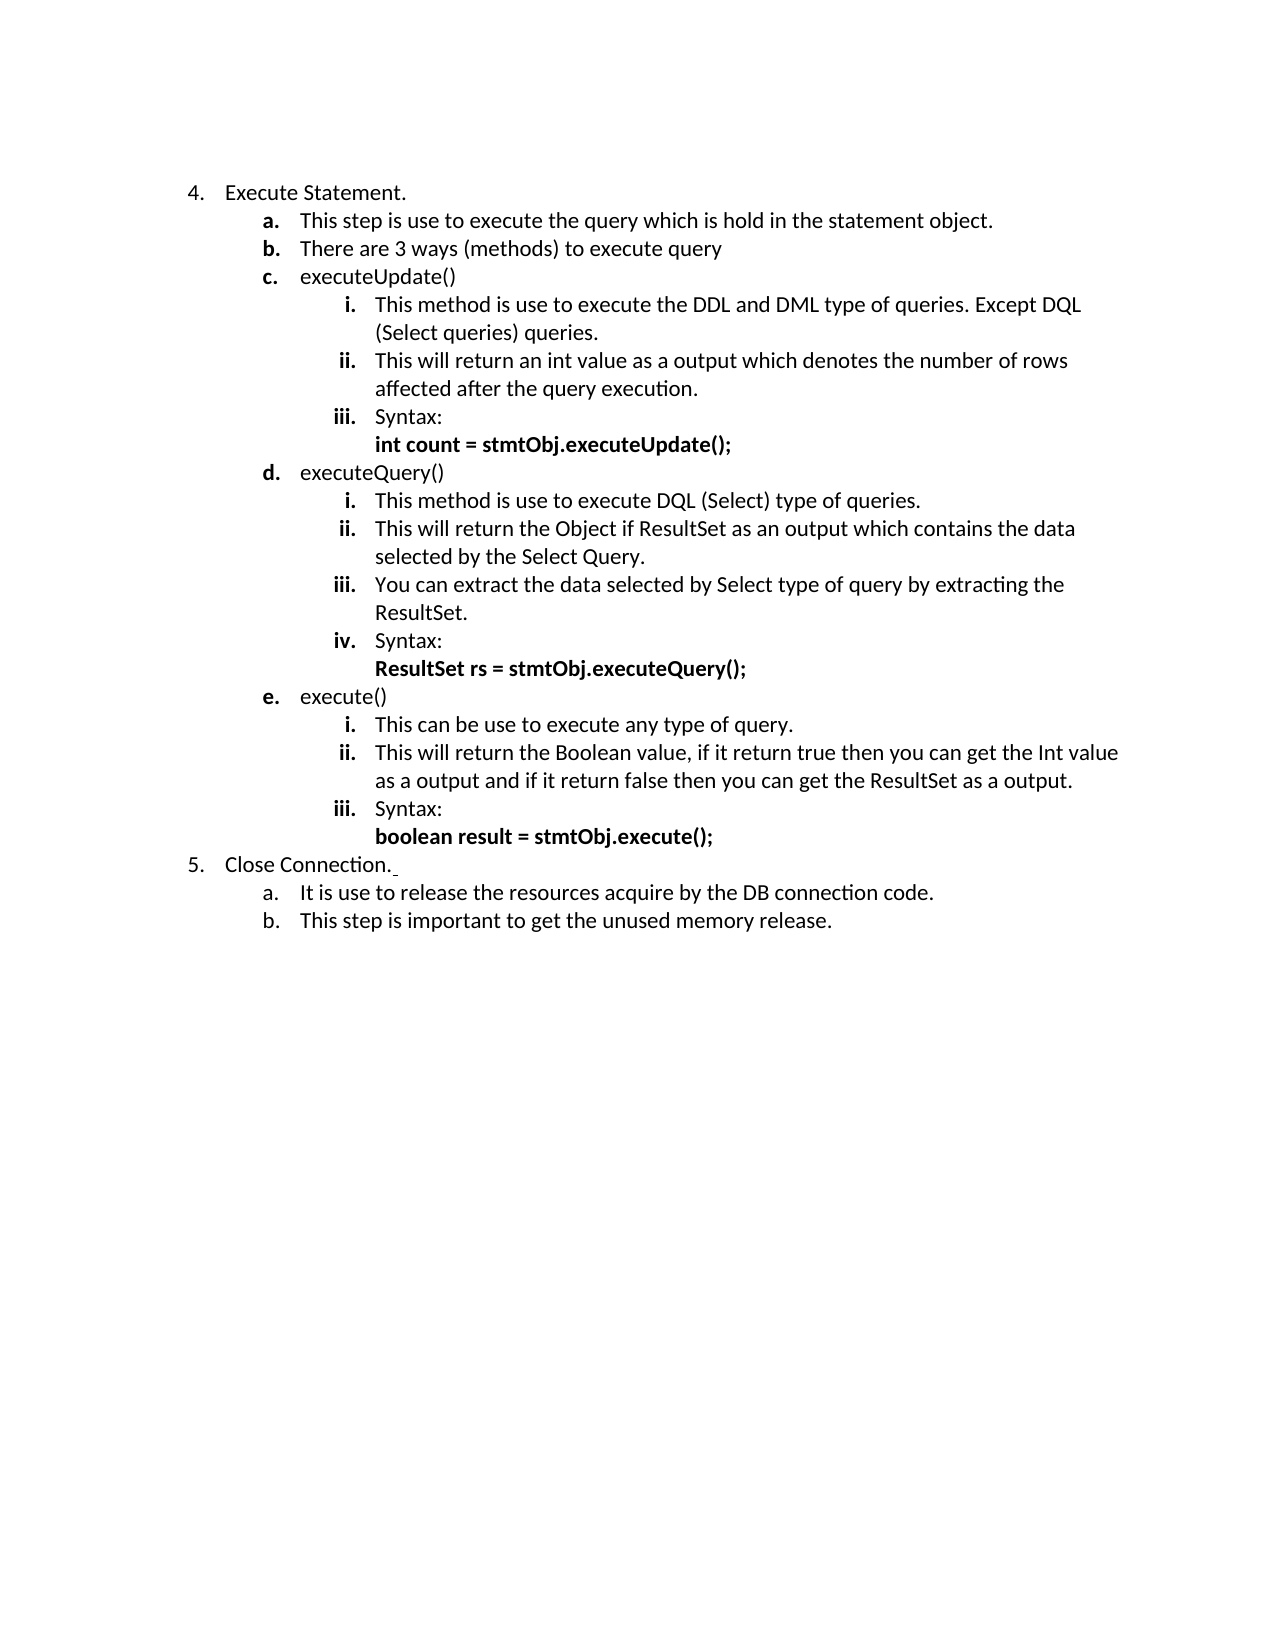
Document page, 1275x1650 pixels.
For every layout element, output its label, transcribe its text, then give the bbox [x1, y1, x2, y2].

list Syntax: [356, 794, 1125, 822]
text int count = stmtObj.executeUpdate(); [375, 430, 1125, 458]
list This step is important to get the unused memory release. [262, 907, 1125, 934]
list You can extract the data selected by Select type of query by extracting the ResultSet. [356, 570, 1125, 626]
list This will return the Object if ResultSet as an output which contains the data selected by the Select Query. [356, 514, 1125, 570]
list There are 3 ways (methods) to execute query [262, 234, 1125, 262]
text ResultSet rs = stmtObj.executeQuery(); [375, 654, 1125, 682]
list Execute Statement. [187, 178, 1125, 206]
list This will return an int value as a output which denotes the number of rows affected after the query execution. [356, 346, 1125, 402]
list This method is use to execute the DDL and DML type of queries. Except DQL (Select queries) queries. [356, 290, 1125, 346]
text boolean result = stmtObj.execute(); [375, 822, 1125, 851]
list It is use to release the resources acquire by the DB connection code. [262, 878, 1125, 907]
list This step is use to execute the query which is hold in the statement object. [262, 206, 1125, 234]
list executeQuery() [262, 458, 1125, 486]
list execute() [262, 682, 1125, 710]
list Syntax: [356, 402, 1125, 430]
list Close Connection. [187, 851, 1125, 878]
list Syntax: [356, 626, 1125, 654]
list executeUpdate() [262, 262, 1125, 290]
list This will return the Boolean value, if it return true then you can get the Int value as a output and if it return false then you can get the ResultSet as a output. [356, 738, 1125, 794]
list This method is use to execute DQL (Select) type of queries. [356, 486, 1125, 514]
list This can be use to execute any type of query. [356, 710, 1125, 738]
